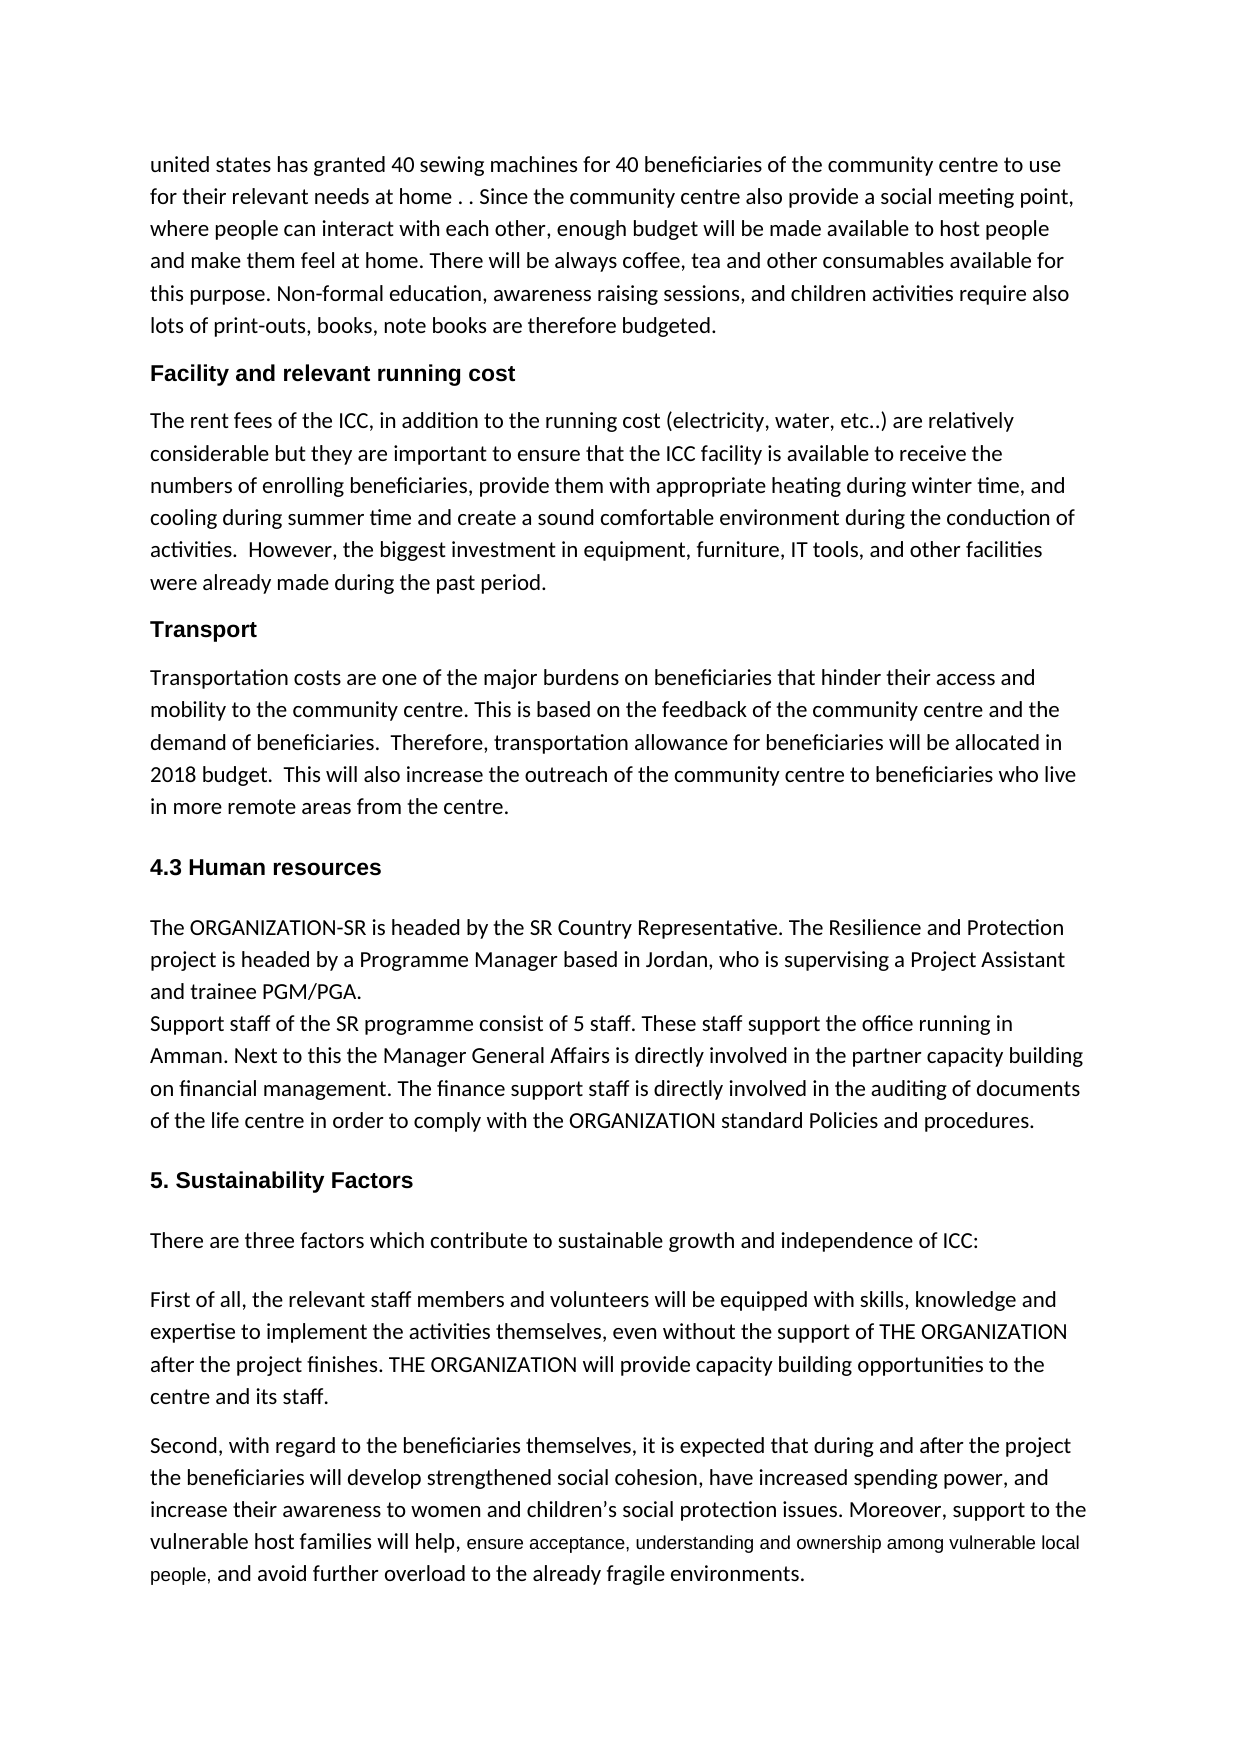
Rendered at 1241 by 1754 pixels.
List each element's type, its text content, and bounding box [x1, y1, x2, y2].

text Transport [150, 616, 1090, 643]
text The ORGANIZATION-SR is headed by the SR Country Representative. The Resilience and Protection project is headed by a Programme Manager based in Jordan, who is supervising a Project Assistant and trainee PGM/PGA. [150, 913, 1090, 1005]
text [150, 150, 1090, 339]
text Transportation costs are one of the major burdens on beneficiaries that hinder their access and mobility to the community centre. This is based on the feedback of the community centre and the demand of beneficiaries. Therefore, transportation allowance for beneficiaries will be allocated in 2018 budget. This will also increase the outreach of the community centre to beneficiaries who live in more remote areas from the centre. [150, 663, 1090, 820]
text Second, with regard to the beneficiaries themselves, it is expected that during and after the project the beneficiaries will develop strengthened social cohesion, have increased spending power, and increase their awareness to women and children’s social protection issues. Moreover, support to the vulnerable host families will help, ensure acceptance, understanding and ownership among vulnerable local people, and avoid further overload to the already fragile environments. [150, 1431, 1090, 1587]
text Support staff of the SR programme consist of 5 staff. These staff support the office running in Amman. Next to this the Manager General Affairs is directly involved in the partner capacity building on financial management. The finance support staff is directly involved in the auditing of documents of the life centre in order to comply with the ORGANIZATION standard Policies and procedures. [150, 1009, 1090, 1134]
text There are three factors which contribute to sustainable growth and independence of ICC: [150, 1227, 1090, 1255]
text First of all, the relevant staff members and volunteers will be equipped with skills, knowledge and expertise to implement the activities themselves, even without the support of THE ORGANIZATION after the project finishes. THE ORGANIZATION will provide capacity building opportunities to the centre and its staff. [150, 1285, 1090, 1410]
subtitle 4.3 Human resources [150, 853, 1090, 880]
text The rent fees of the ICC, in addition to the running cost (electricity, water, etc..) are relatively considerable but they are important to ensure that the ICC facility is available to receive the numbers of enrolling beneficiaries, provide them with appropriate heating during winter time, and cooling during summer time and create a sound comfortable environment during the conduction of activities. However, the biggest investment in equipment, furniture, IT tools, and other facilities were already made during the past period. [150, 407, 1090, 596]
subtitle 5. Sustainability Factors [150, 1167, 1090, 1194]
text Facility and relevant running cost [150, 360, 1090, 386]
